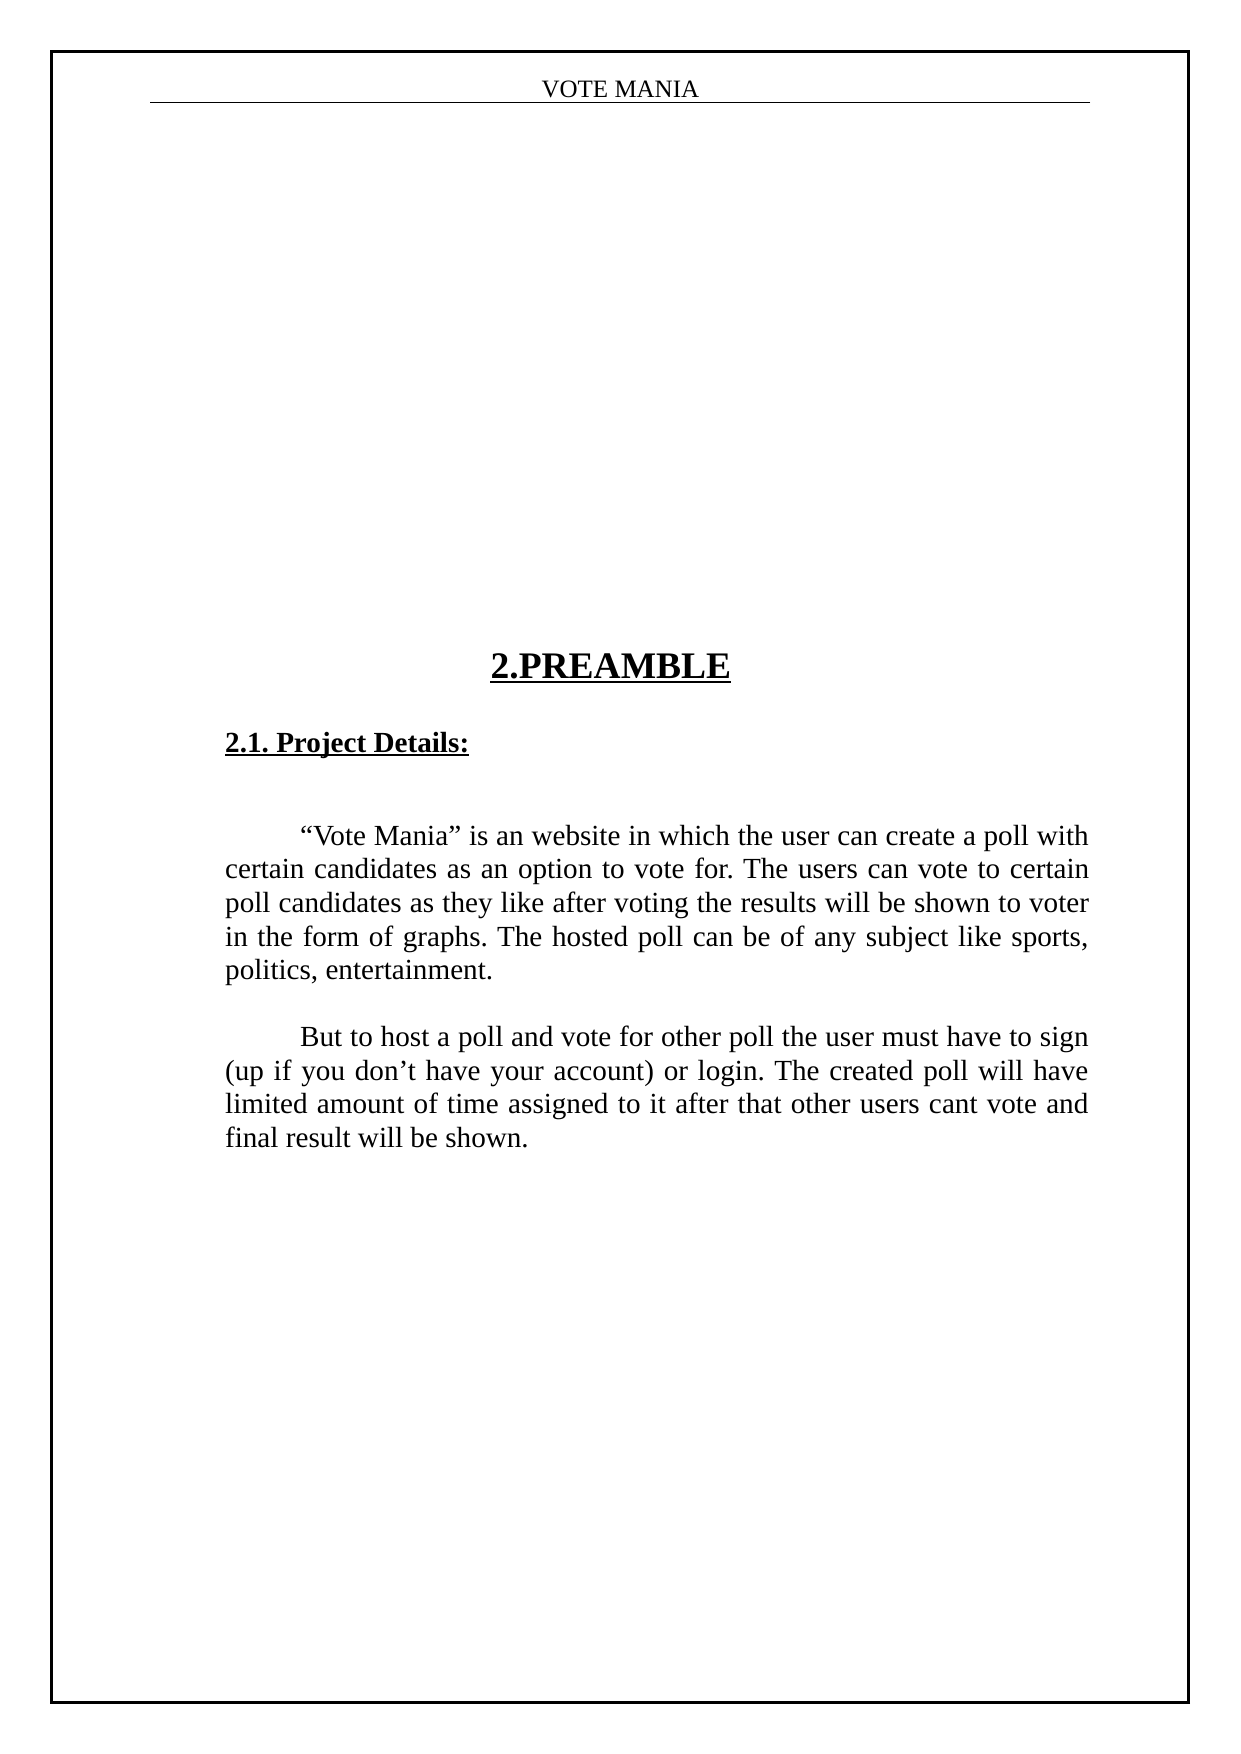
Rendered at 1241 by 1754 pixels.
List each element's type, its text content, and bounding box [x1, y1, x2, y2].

text But to host a poll and vote for other poll the user must have to sign (up if you don’t have your account) or login. The created poll will have limited amount of time assigned to it after that other users cant vote and final result will be shown. [225, 1019, 1090, 1153]
text “Vote Mania” is an website in which the user can create a poll with certain candidates as an option to vote for. The users can vote to certain poll candidates as they like after voting the results will be shown to voter in the form of graphs. The hosted poll can be of any subject like sports, politics, entertainment. [225, 818, 1090, 986]
text 2.PREAMBLE [150, 643, 1071, 687]
text 2.1. Project Details: [150, 725, 1090, 759]
